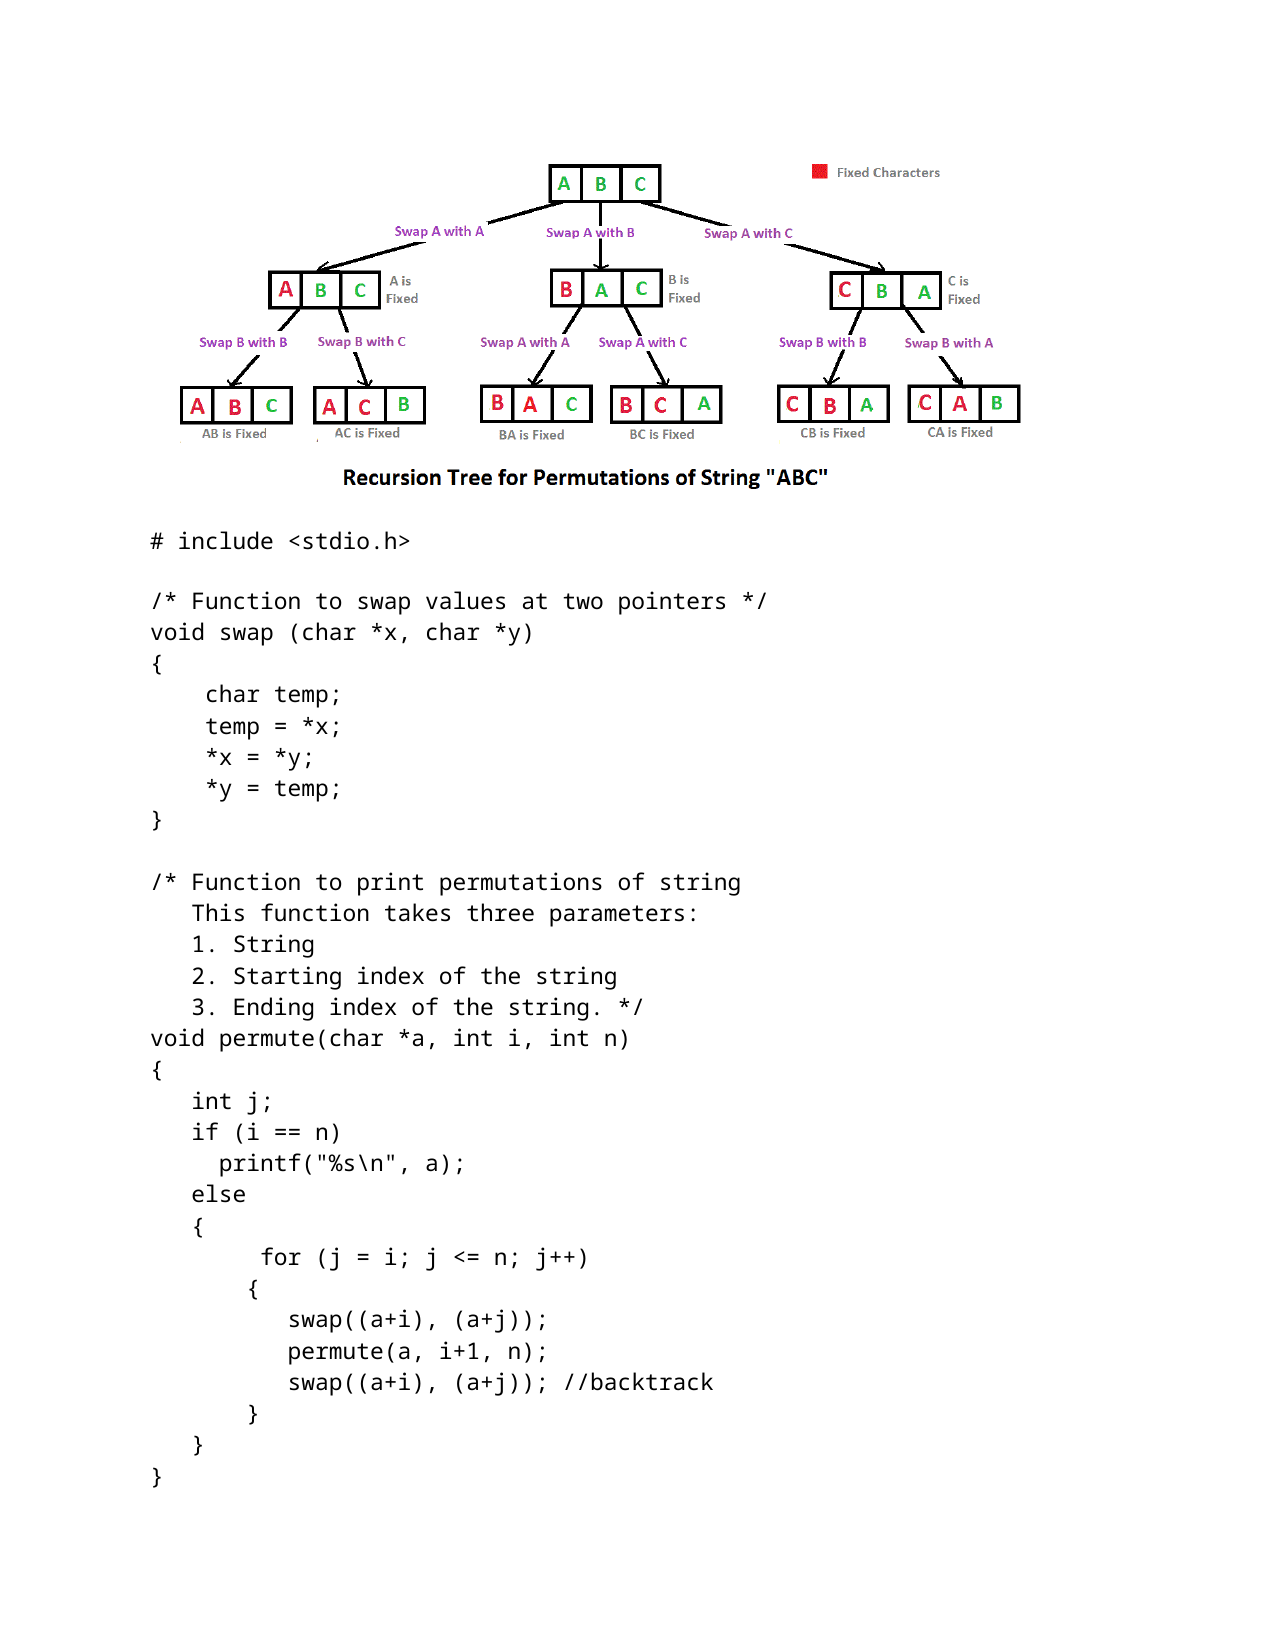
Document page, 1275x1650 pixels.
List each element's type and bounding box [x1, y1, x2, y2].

picture [168, 150, 1044, 506]
text [150, 525, 1125, 1491]
